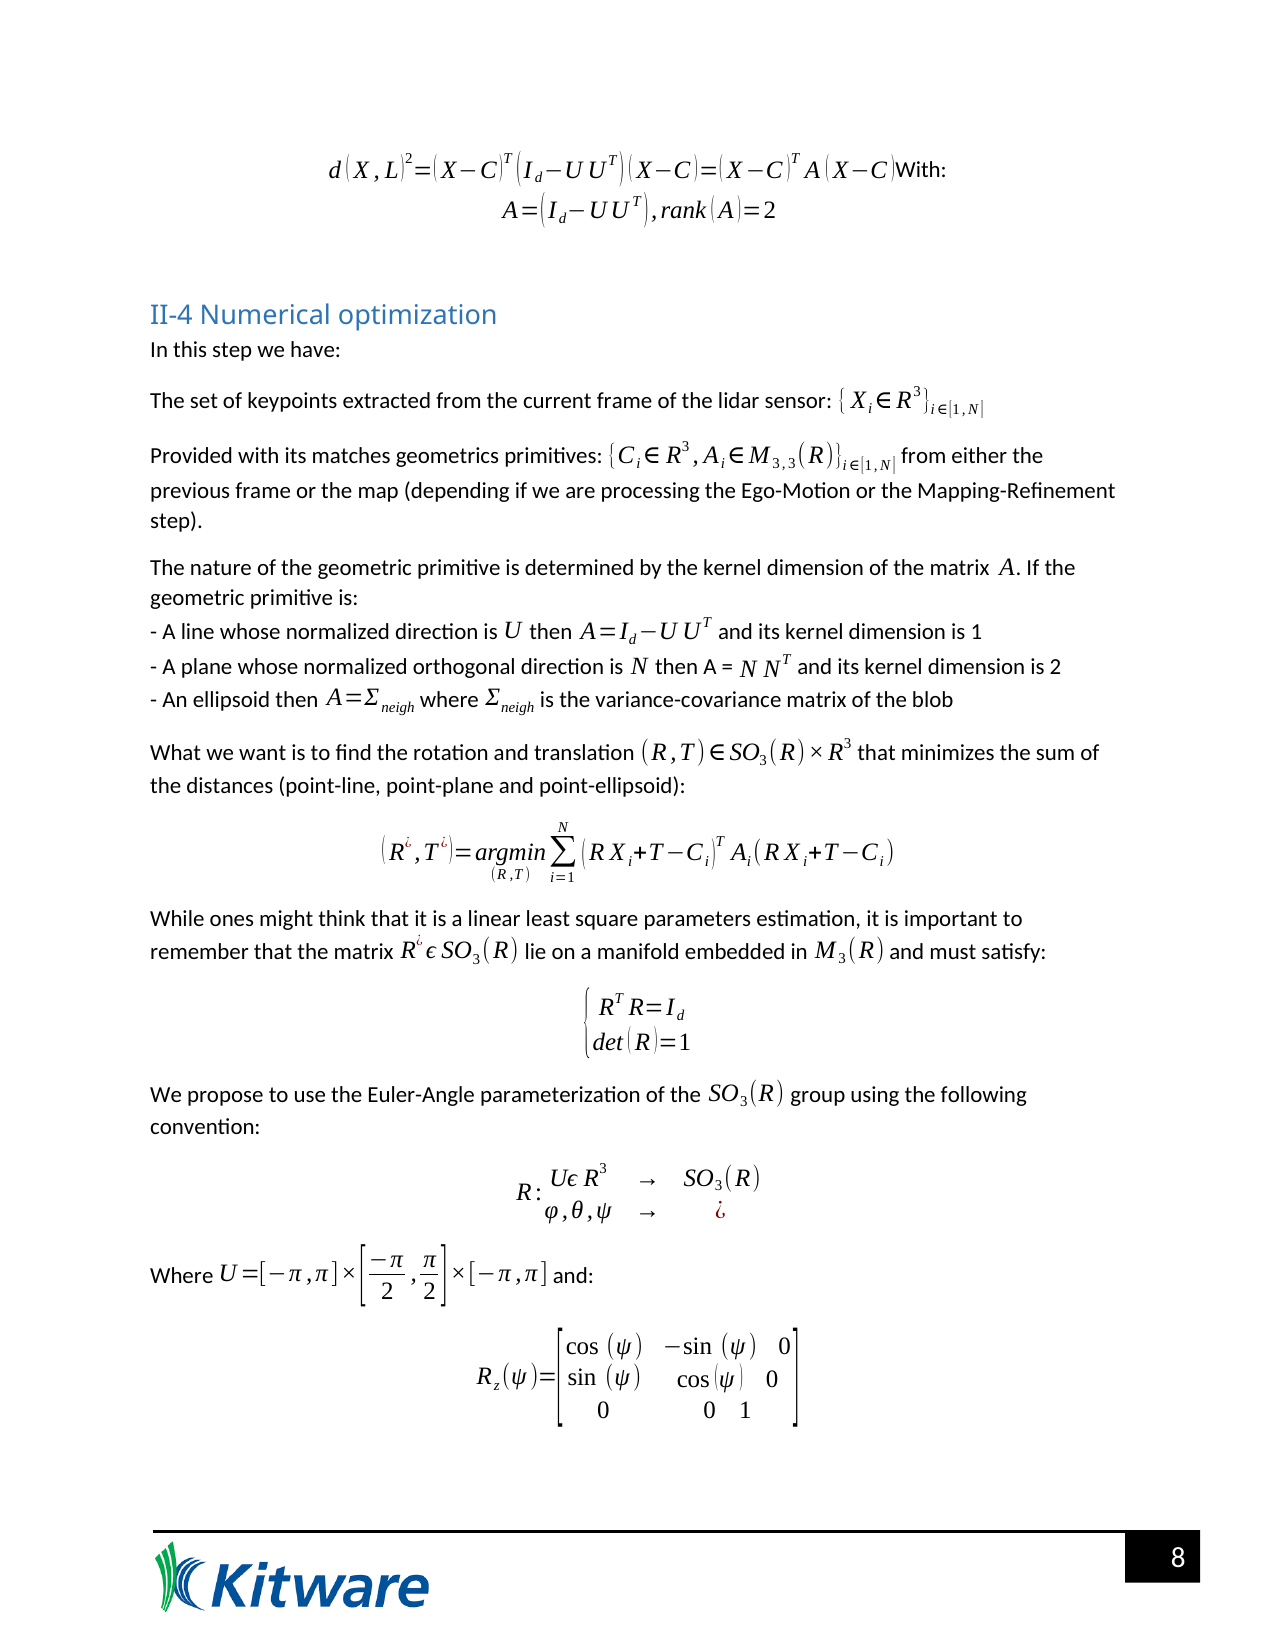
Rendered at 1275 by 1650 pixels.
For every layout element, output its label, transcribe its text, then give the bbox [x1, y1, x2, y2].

text Where and: [150, 1243, 1125, 1308]
picture [150, 1539, 432, 1613]
text Provided with its matches geometrics primitives: from either the previous frame or the map (depending if we are processing the Ego-Motion or the Mapping-Refinement step). [150, 437, 1125, 534]
subtitle II-4 Numerical optimization [150, 295, 1125, 332]
text What we want is to find the rotation and translation that minimizes the sum of the distances (point-line, point-plane and point-ellipsoid): [150, 734, 1125, 799]
text While ones might think that it is a linear least square parameters estimation, it is important to remember that the matrix lie on a manifold embedded in and must satisfy: [150, 904, 1125, 967]
text In this step we have: [150, 335, 1125, 363]
text With: [150, 150, 1125, 229]
text The nature of the geometric primitive is determined by the kernel dimension of the matrix . If the geometric primitive is: - A line whose normalized direction is then and its kernel dimension is 1 - A plane whose normalized orthogonal direction is then A = and its kernel dimension is 2 - An ellipsoid then where is the variance-covariance matrix of the blob [150, 553, 1125, 715]
text The set of keypoints extracted from the current frame of the lidar sensor: [150, 382, 1125, 418]
text We propose to use the Euler-Angle parameterization of the group using the following convention: [150, 1078, 1125, 1141]
